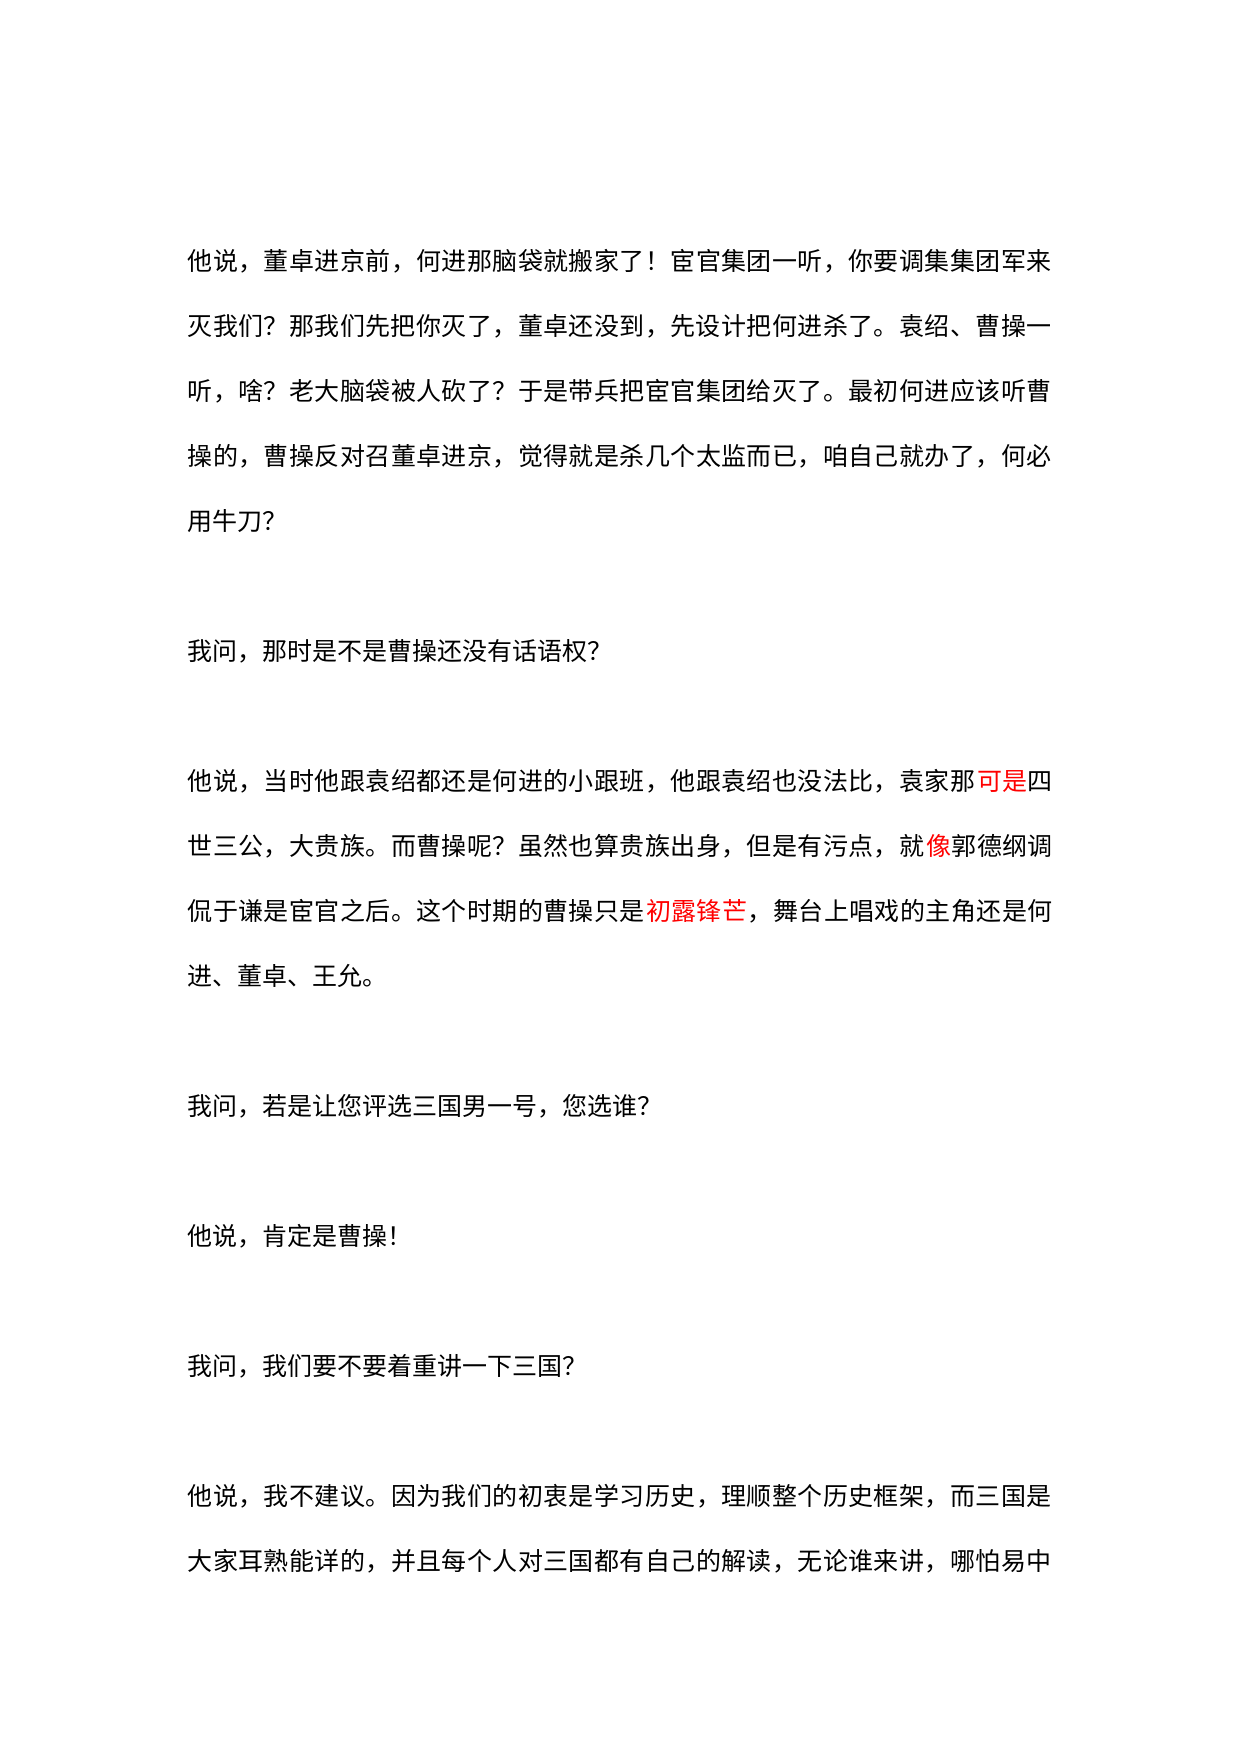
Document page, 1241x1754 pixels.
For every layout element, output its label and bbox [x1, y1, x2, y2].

text [187, 162, 1053, 1592]
